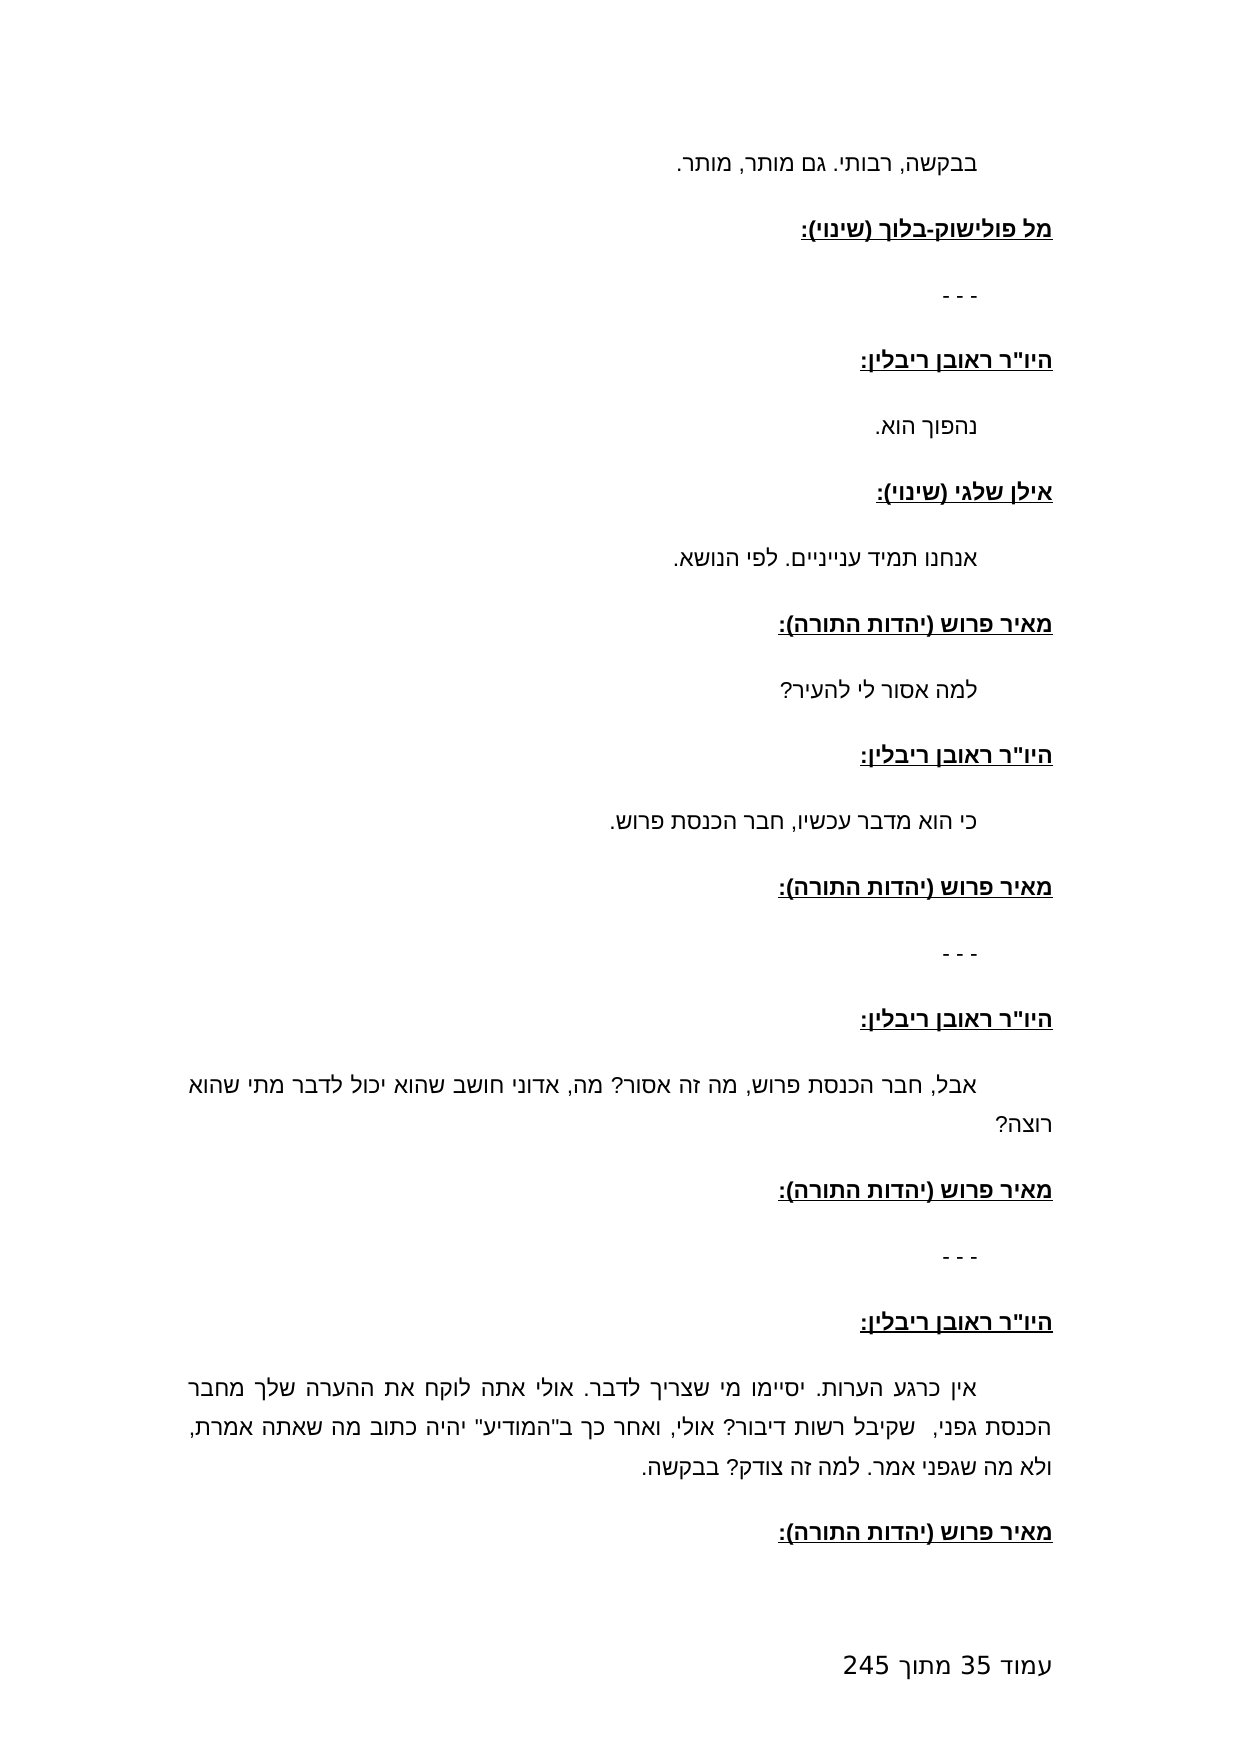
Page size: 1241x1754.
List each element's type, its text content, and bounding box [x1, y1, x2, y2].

text - - - [187, 940, 1053, 966]
text מאיר פרוש (יהדות התורה): [187, 1151, 1053, 1203]
text אבל, חבר הכנסת פרוש, מה זה אסור? מה, אדוני חושב שהוא יכול לדבר מתי שהוא רוצה? [187, 1072, 1053, 1137]
text היו"ר ראובן ריבלין: [187, 716, 1053, 769]
text למה אסור לי להעיר? [187, 677, 1053, 703]
text כי הוא מדבר עכשיו, חבר הכנסת פרוש. [187, 808, 1053, 835]
text אין כרגע הערות. יסיימו מי שצריך לדבר. אולי אתה לוקח את ההערה שלך מחבר הכנסת גפני, שקיבל רשות דיבור? אולי, ואחר כך ב"המודיע" יהיה כתוב מה שאתה אמרת, ולא מה שגפני אמר. למה זה צודק? בבקשה. [187, 1374, 1053, 1480]
text - - - [187, 282, 1053, 308]
text היו"ר ראובן ריבלין: [187, 1282, 1053, 1335]
text נהפוך הוא. [187, 413, 1053, 440]
text מאיר פרוש (יהדות התורה): [187, 848, 1053, 901]
text - - - [187, 1243, 1053, 1269]
text אילן שלגי (שינוי): [187, 453, 1053, 506]
text היו"ר ראובן ריבלין: [187, 321, 1053, 374]
text מל פולישוק-בלוך (שינוי): [187, 189, 1053, 242]
text אנחנו תמיד ענייניים. לפי הנושא. [187, 545, 1053, 571]
text מאיר פרוש (יהדות התורה): [187, 1493, 1053, 1546]
text מאיר פרוש (יהדות התורה): [187, 584, 1053, 637]
text היו"ר ראובן ריבלין: [187, 979, 1053, 1032]
text בבקשה, רבותי. גם מותר, מותר. [187, 150, 1053, 176]
